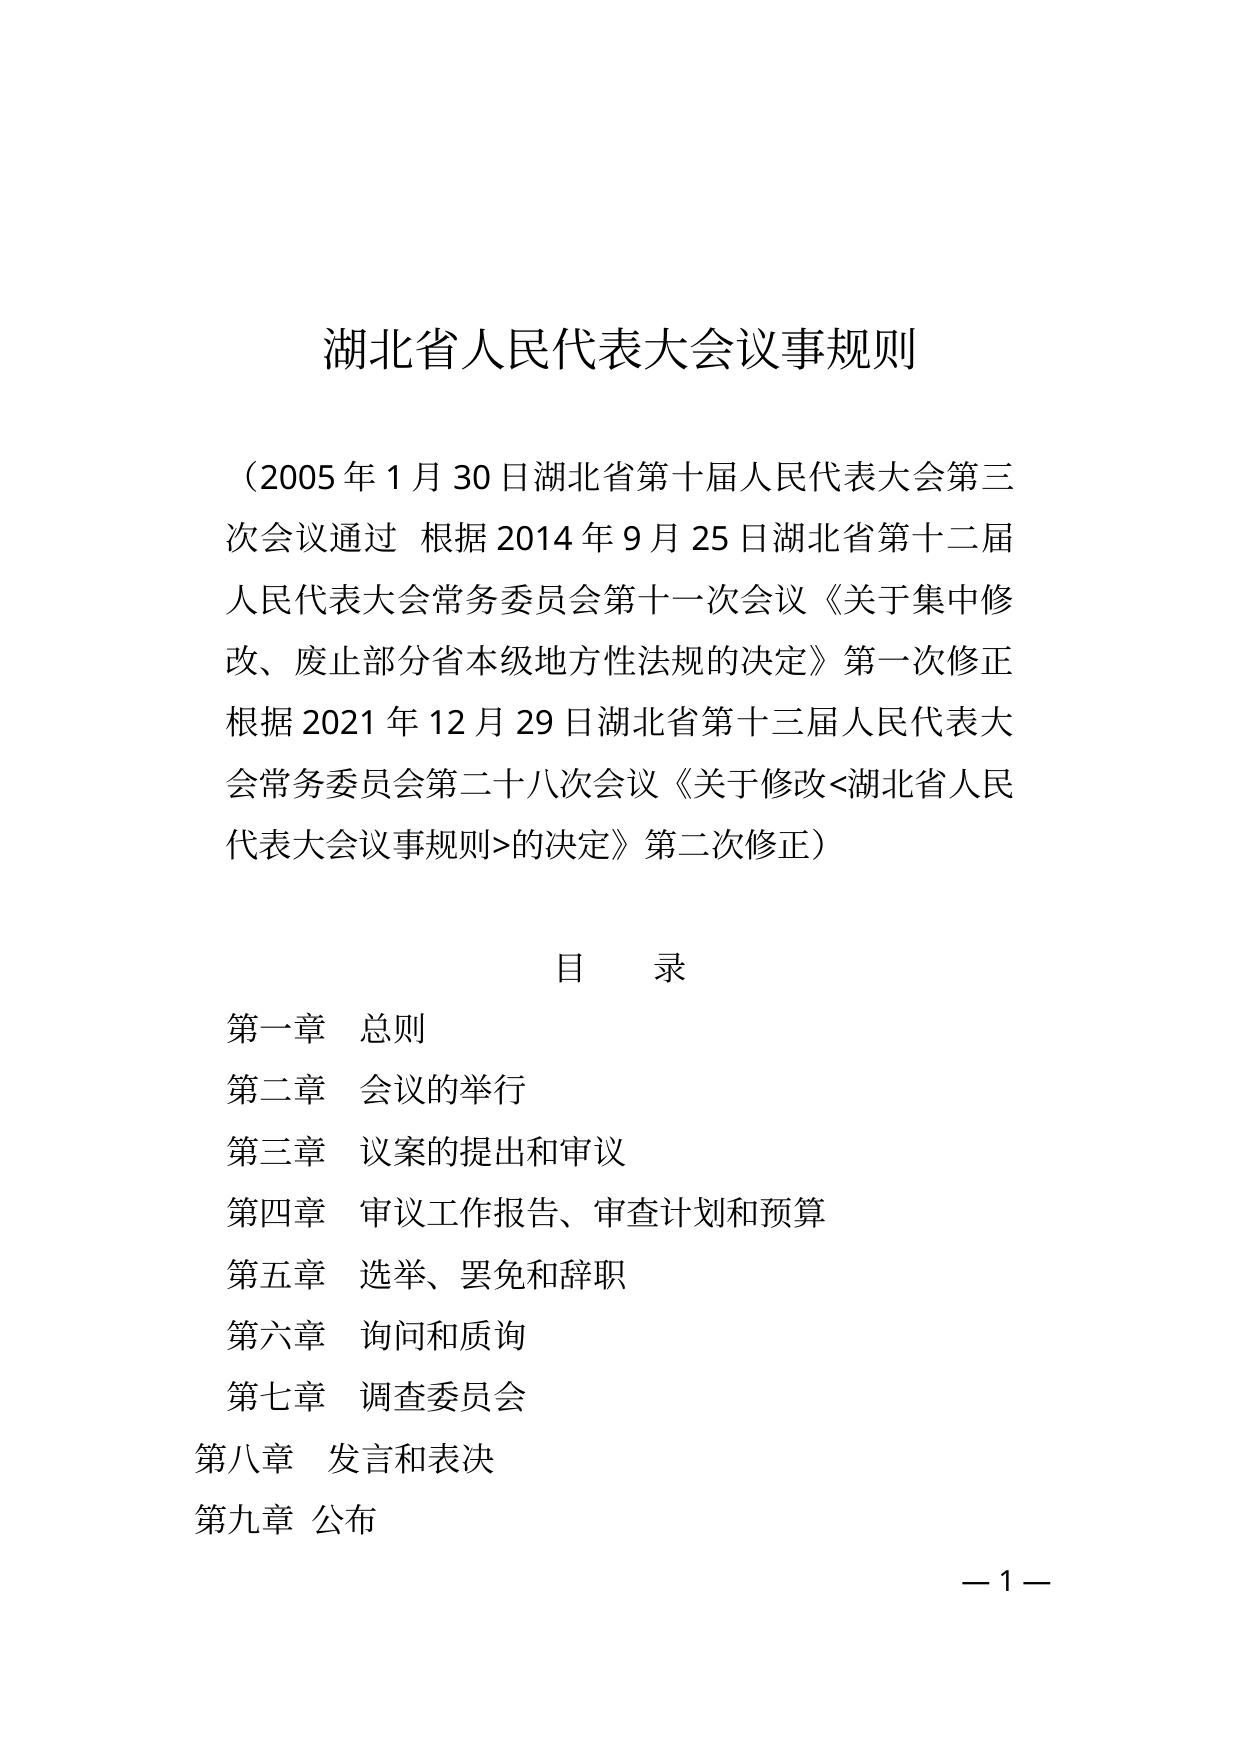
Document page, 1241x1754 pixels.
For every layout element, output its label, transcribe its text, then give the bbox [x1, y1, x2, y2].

text （2005年1月30日湖北省第十届人民代表大会第三次会议通过 根据2014年9月25日湖北省第十二届人民代表大会常务委员会第十一次会议《关于集中修改、废止部分省本级地方性法规的决定》第一次修正 根据2021年12月29日湖北省第十三届人民代表大会常务委员会第二十八次会议《关于修改<湖北省人民代表大会议事规则>的决定》第二次修正） [225, 440, 1015, 870]
text 第三章 议案的提出和审议 [159, 1115, 1081, 1177]
text 第一章 总则 [159, 992, 1081, 1054]
text 第九章 公布 [159, 1483, 1081, 1545]
text 目 录 [159, 931, 1081, 992]
text 第二章 会议的举行 [159, 1054, 1081, 1115]
text 第八章 发言和表决 [159, 1422, 1081, 1483]
text 第五章 选举、罢免和辞职 [159, 1238, 1081, 1299]
text 湖北省人民代表大会议事规则 [159, 318, 1081, 379]
text 第七章 调查委员会 [159, 1361, 1081, 1422]
text 第六章 询问和质询 [159, 1299, 1081, 1361]
text 第四章 审议工作报告、审查计划和预算 [159, 1177, 1081, 1238]
